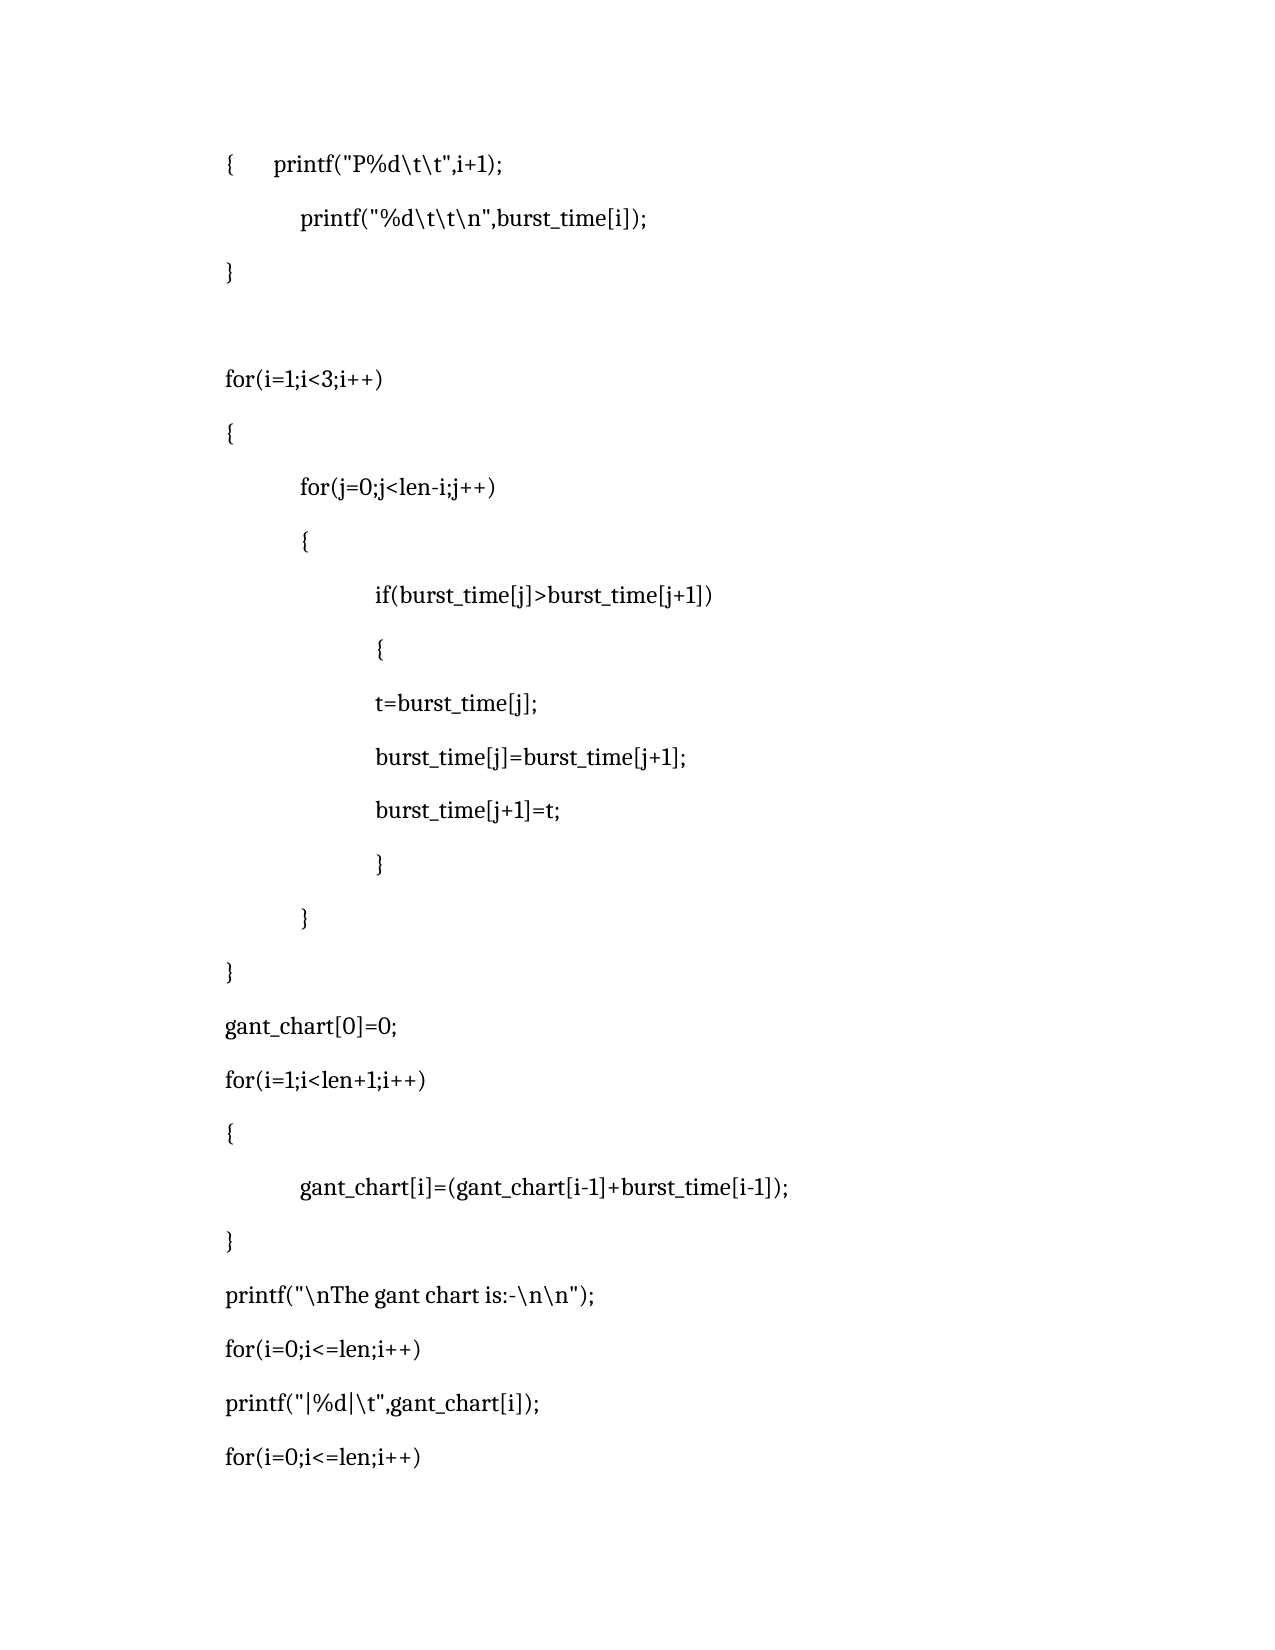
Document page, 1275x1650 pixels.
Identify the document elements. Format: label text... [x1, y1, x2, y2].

text printf("|%d|\t",gant_chart[i]); [150, 1389, 1125, 1417]
text for(i=0;i<=len;i++) [150, 1442, 1125, 1471]
text for(i=1;i<3;i++) [150, 365, 1125, 394]
text } [150, 904, 1125, 933]
text for(j=0;j<len-i;j++) [150, 473, 1125, 502]
text gant_chart[i]=(gant_chart[i-1]+burst_time[i-1]); [150, 1173, 1125, 1202]
text printf("\nThe gant chart is:-\n\n"); [150, 1281, 1125, 1310]
text } [150, 258, 1125, 286]
text burst_time[j+1]=t; [150, 796, 1125, 825]
text gant_chart[0]=0; [150, 1012, 1125, 1040]
text { [150, 527, 1125, 556]
text { [150, 1119, 1125, 1148]
text } [150, 850, 1125, 879]
text { printf("P%d\t\t",i+1); [150, 150, 1125, 179]
text } [150, 958, 1125, 987]
text } [150, 1227, 1125, 1256]
text t=burst_time[j]; [150, 688, 1125, 717]
text { [150, 419, 1125, 448]
text for(i=1;i<len+1;i++) [150, 1066, 1125, 1094]
text for(i=0;i<=len;i++) [150, 1335, 1125, 1363]
text { [150, 635, 1125, 663]
text printf("%d\t\t\n",burst_time[i]); [150, 204, 1125, 233]
text if(burst_time[j]>burst_time[j+1]) [150, 581, 1125, 609]
text burst_time[j]=burst_time[j+1]; [150, 742, 1125, 771]
